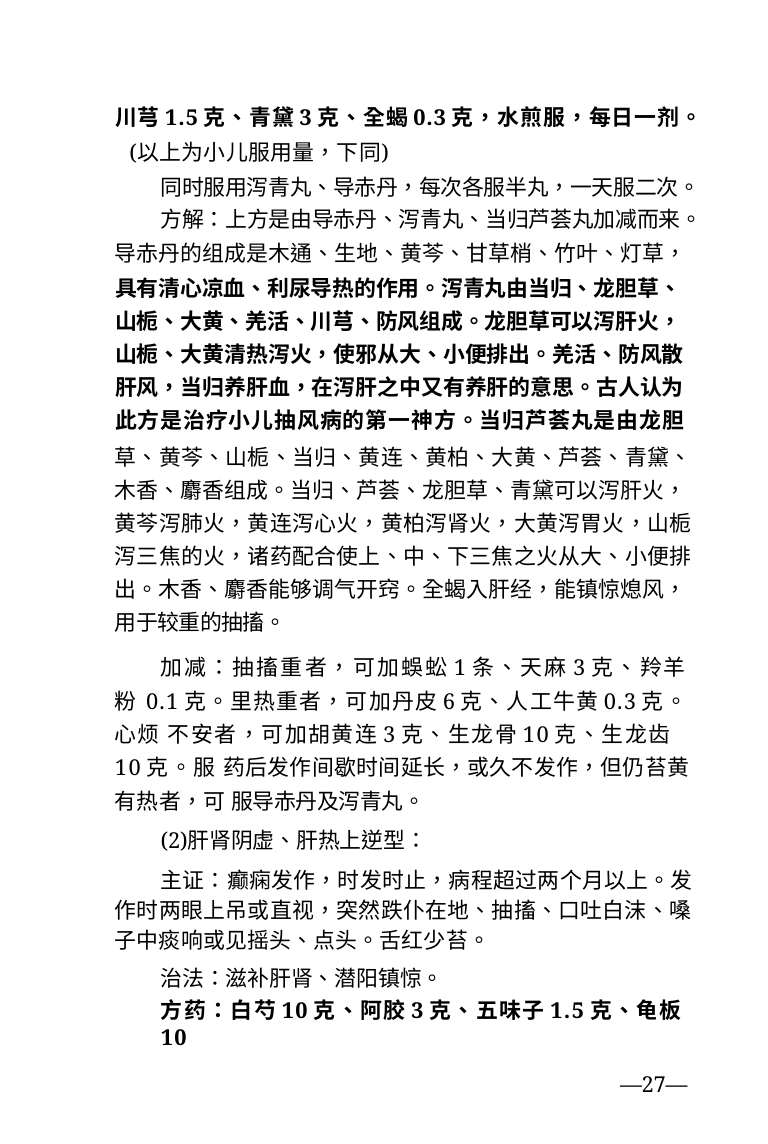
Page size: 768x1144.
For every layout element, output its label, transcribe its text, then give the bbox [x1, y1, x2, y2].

text 加减：抽搐重者，可加蜈蚣1条、天麻3克、羚羊粉 0.1克。里热重者，可加丹皮6克、人工牛黄0.3克。心烦 不安者，可加胡黄连3克、生龙骨10克、生龙齿10克。服 药后发作间歇时间延长，或久不发作，但仍苔黄有热者，可 服导赤丹及泻青丸。 [114, 652, 694, 816]
text —27— [620, 1074, 703, 1097]
text 方药：白芍10克、阿胶3克、五味子1.5克、龟板10 [161, 997, 703, 1051]
text 川芎1.5克、青黛3克、全蝎0.3克，水煎服，每日一剂。 [115, 103, 703, 130]
text 具有清心凉血、利尿导热的作用。泻青丸由当归、龙胆草、 山栀、大黄、羌活、川芎、防风组成。龙胆草可以泻肝火， 山栀、大黄清热泻火，使邪从大、小便排出。羌活、防风散 肝风，当归养肝血，在泻肝之中又有养肝的意思。古人认为 此方是治疗小儿抽风病的第一神方。当归芦荟丸是由龙胆 [115, 273, 691, 435]
text 主证：癫痫发作，时发时止，病程超过两个月以上。发 作时两眼上吊或直视，突然跌仆在地、抽搐、口吐白沫、嗓 子中痰响或见摇头、点头。舌红少苔。 [114, 865, 694, 955]
text 导赤丹的组成是木通、生地、黄芩、甘草梢、竹叶、灯草， [114, 240, 703, 267]
text (以上为小儿服用量，下同) [129, 139, 703, 166]
text 草、黄芩、山栀、当归、黄连、黄柏、大黄、芦荟、青黛、 木香、麝香组成。当归、芦荟、龙胆草、青黛可以泻肝火， 黄芩泻肺火，黄连泻心火，黄柏泻肾火，大黄泻胃火，山栀 泻三焦的火，诸药配合使上、中、下三焦之火从大、小便排 出。木香、麝香能够调气开窍。全蝎入肝经，能镇惊熄风， 用于较重的抽搐。 [114, 442, 692, 637]
text 治法：滋补肝肾、潜阳镇惊。 [160, 965, 703, 992]
text (2)肝肾阴虚、肝热上逆型： [160, 827, 703, 854]
text 同时服用泻青丸、导赤丹，每次各服半丸，一天服二次。 方解：上方是由导赤丹、泻青丸、当归芦荟丸加减而来。 [160, 172, 703, 234]
